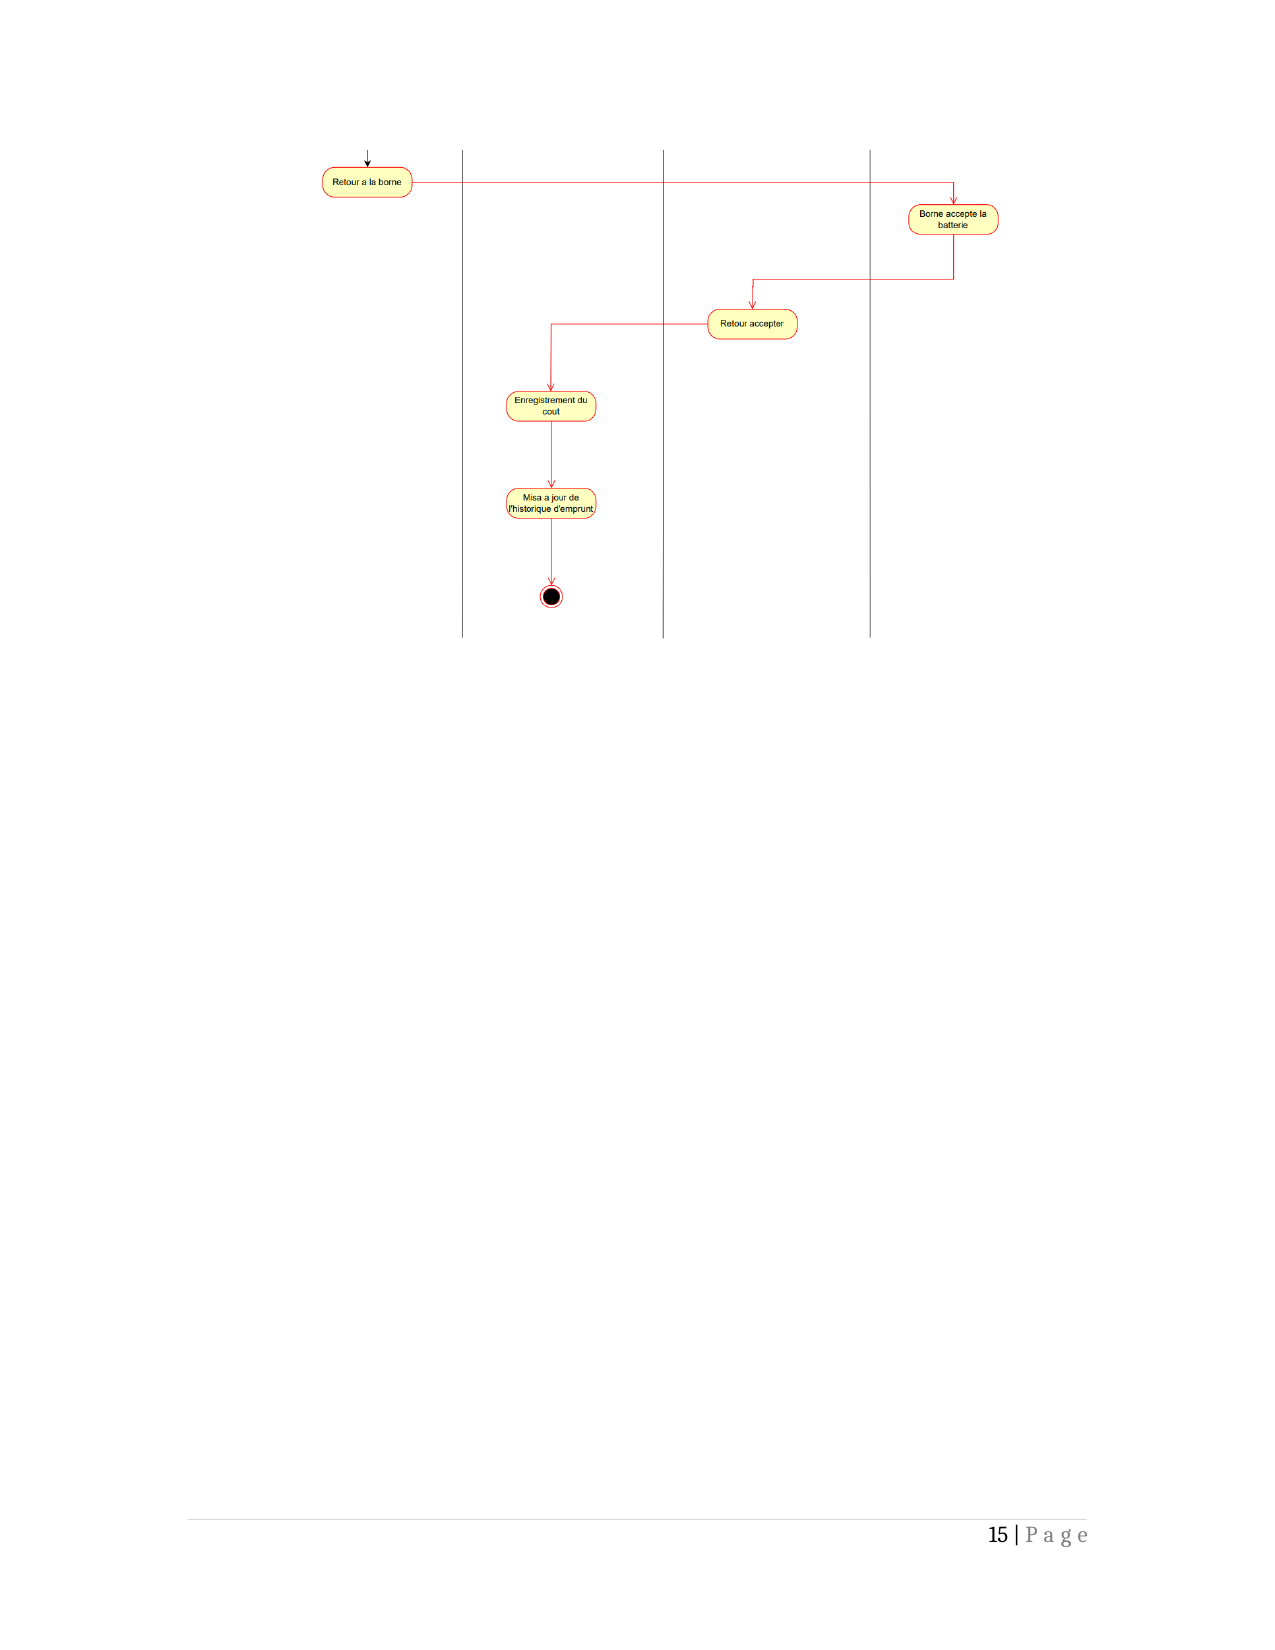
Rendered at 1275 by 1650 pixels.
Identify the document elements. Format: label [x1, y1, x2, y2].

picture [187, 150, 1088, 647]
